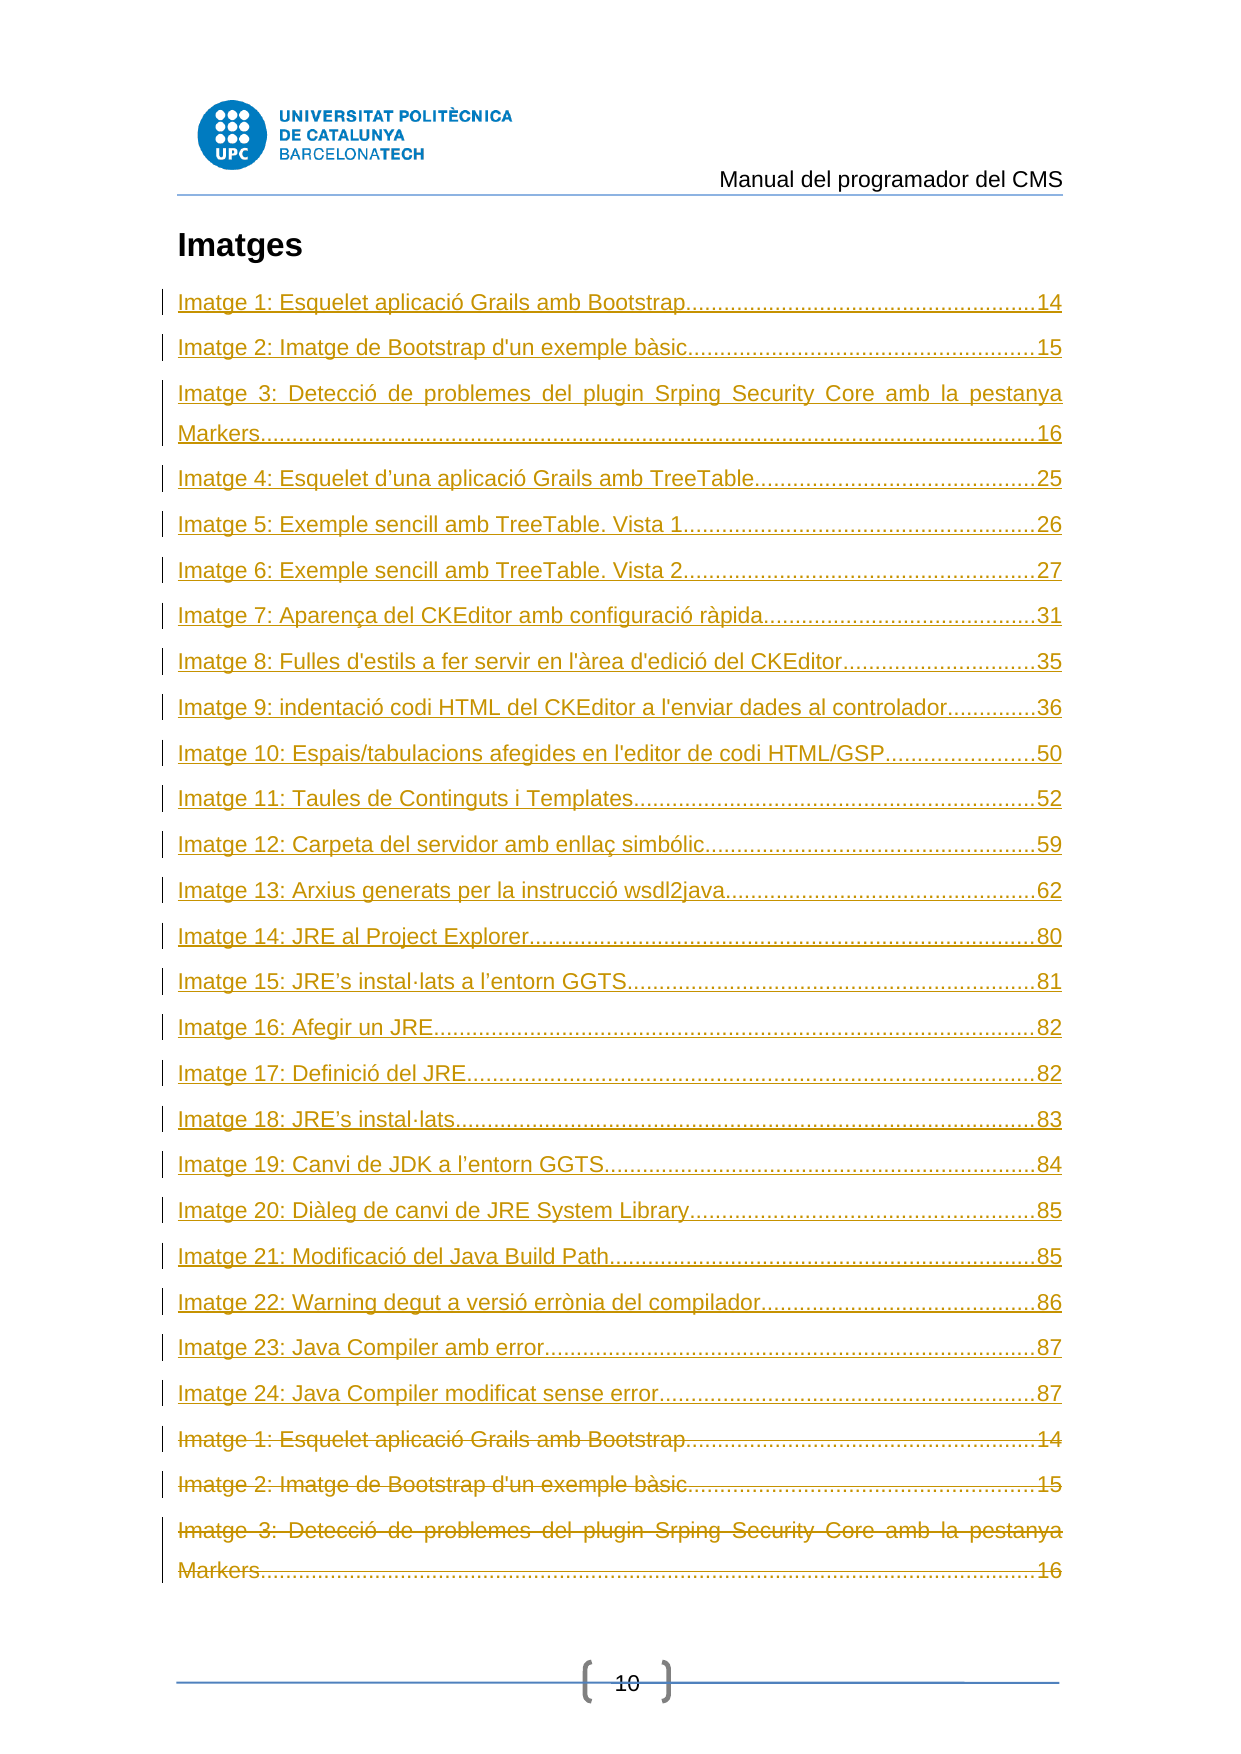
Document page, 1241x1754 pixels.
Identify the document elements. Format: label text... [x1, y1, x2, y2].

text Imatges [177, 225, 1063, 263]
picture [177, 81, 532, 188]
